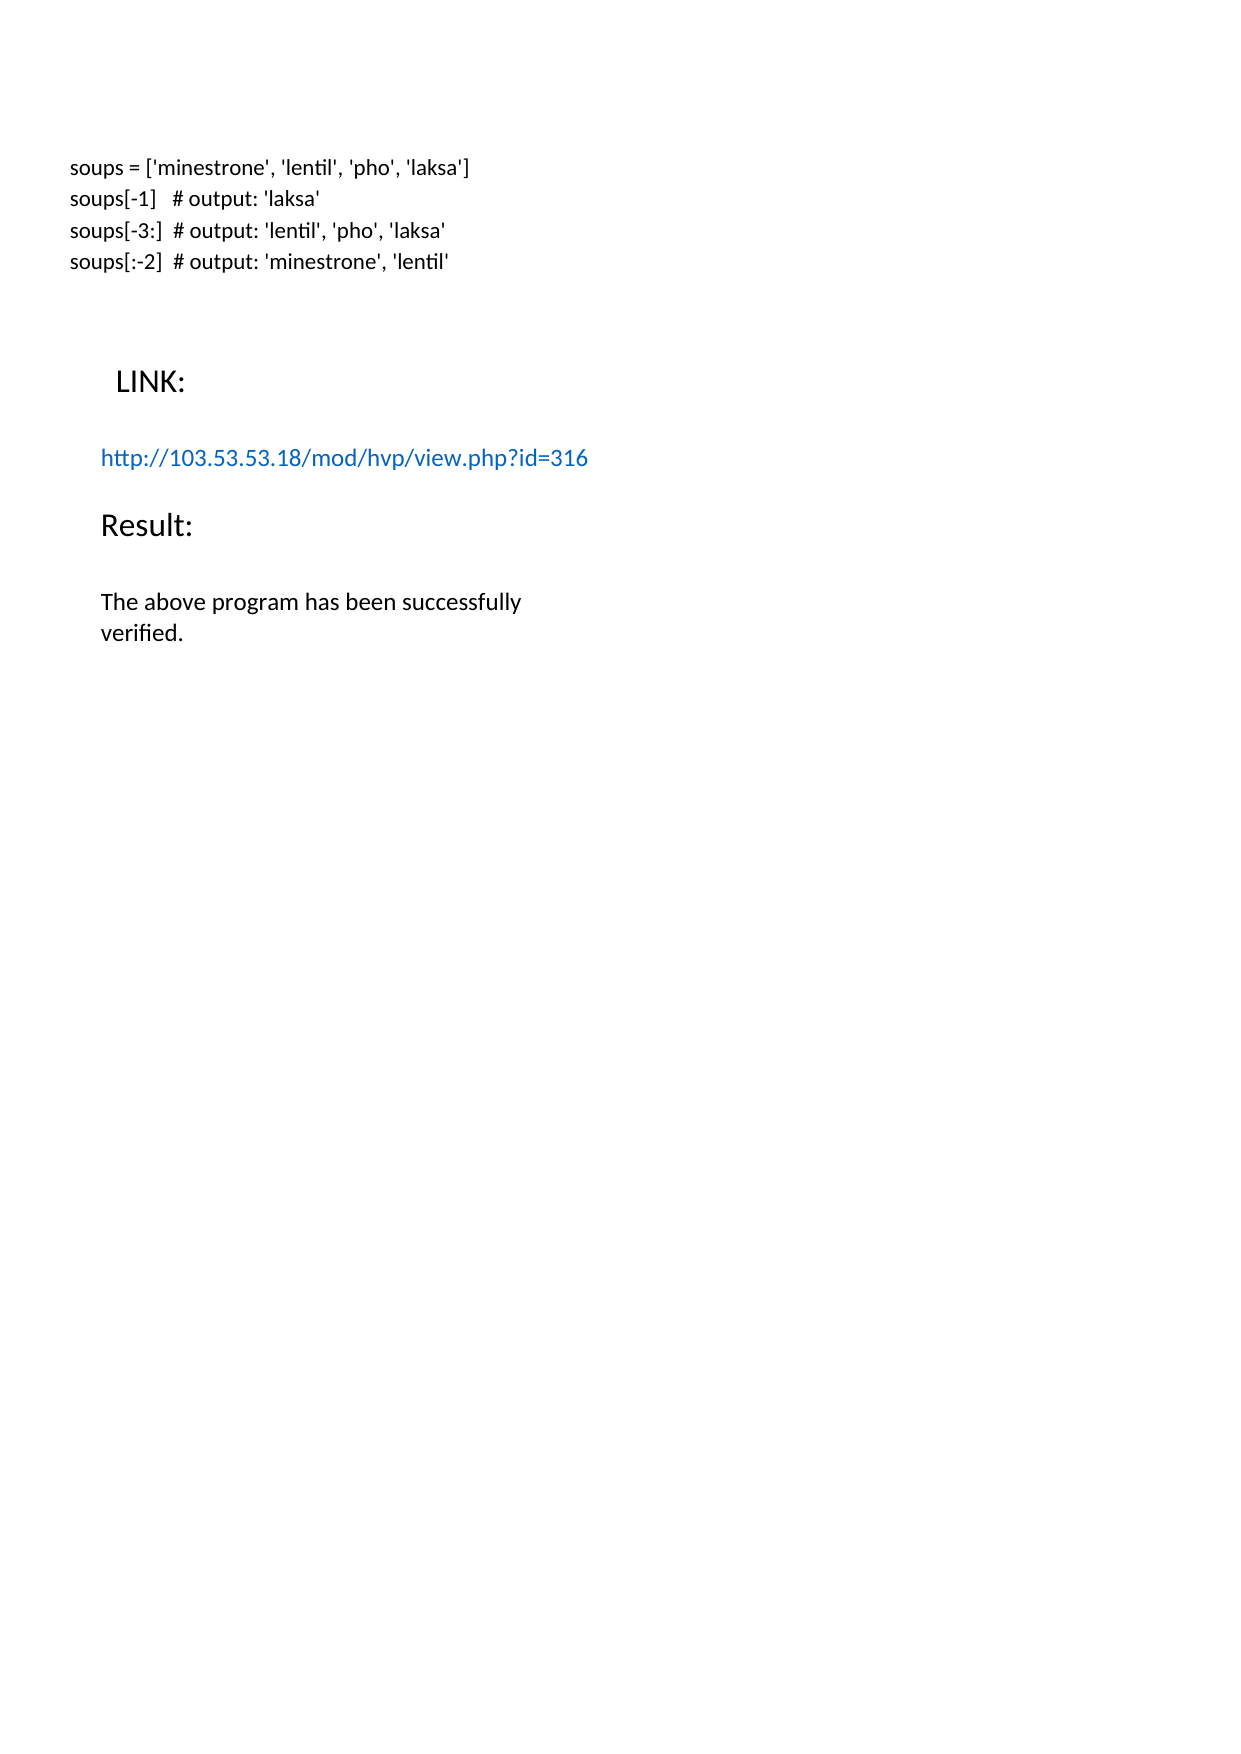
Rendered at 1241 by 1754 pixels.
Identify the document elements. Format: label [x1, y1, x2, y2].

table_cell [54, 150, 1186, 1496]
